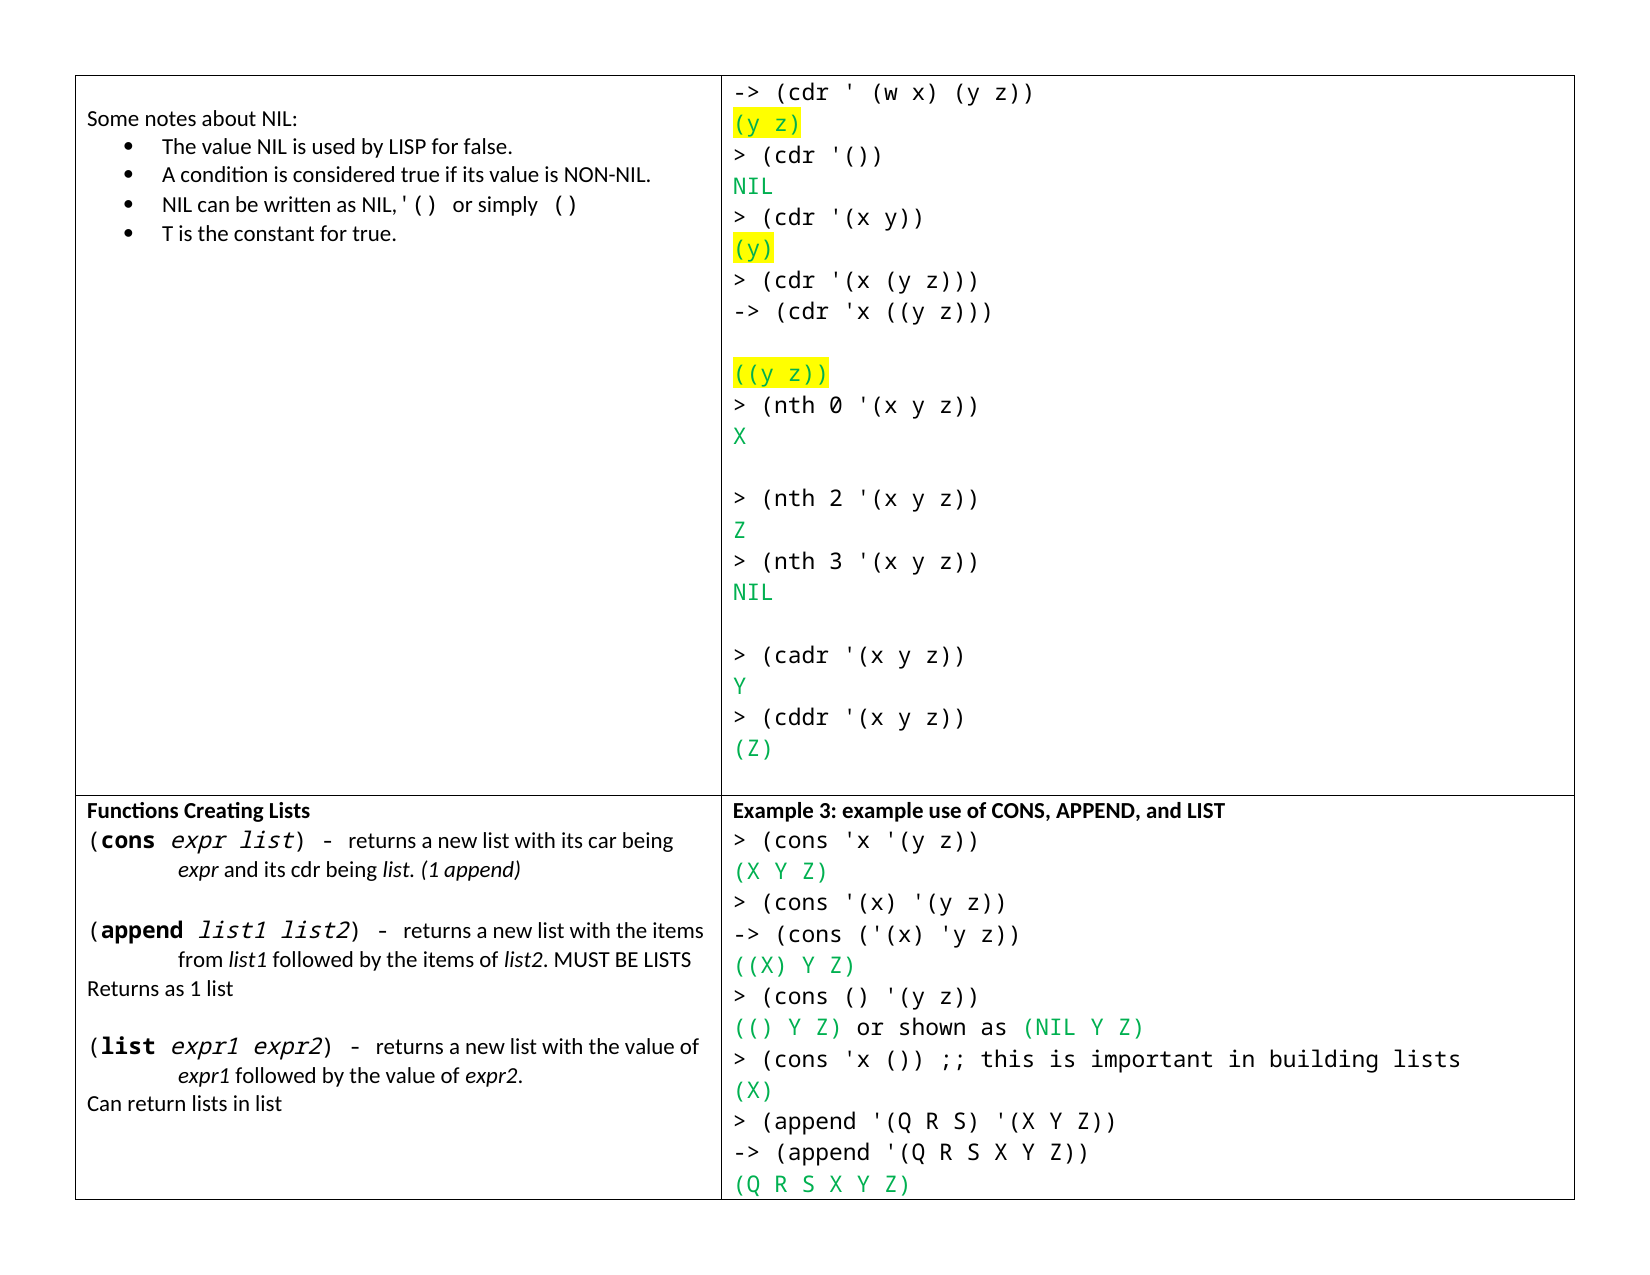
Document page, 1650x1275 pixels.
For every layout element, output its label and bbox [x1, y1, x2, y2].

table_cell [722, 76, 1574, 795]
table_cell [76, 796, 721, 1199]
table_cell [722, 796, 1574, 1199]
table_cell [76, 76, 721, 795]
